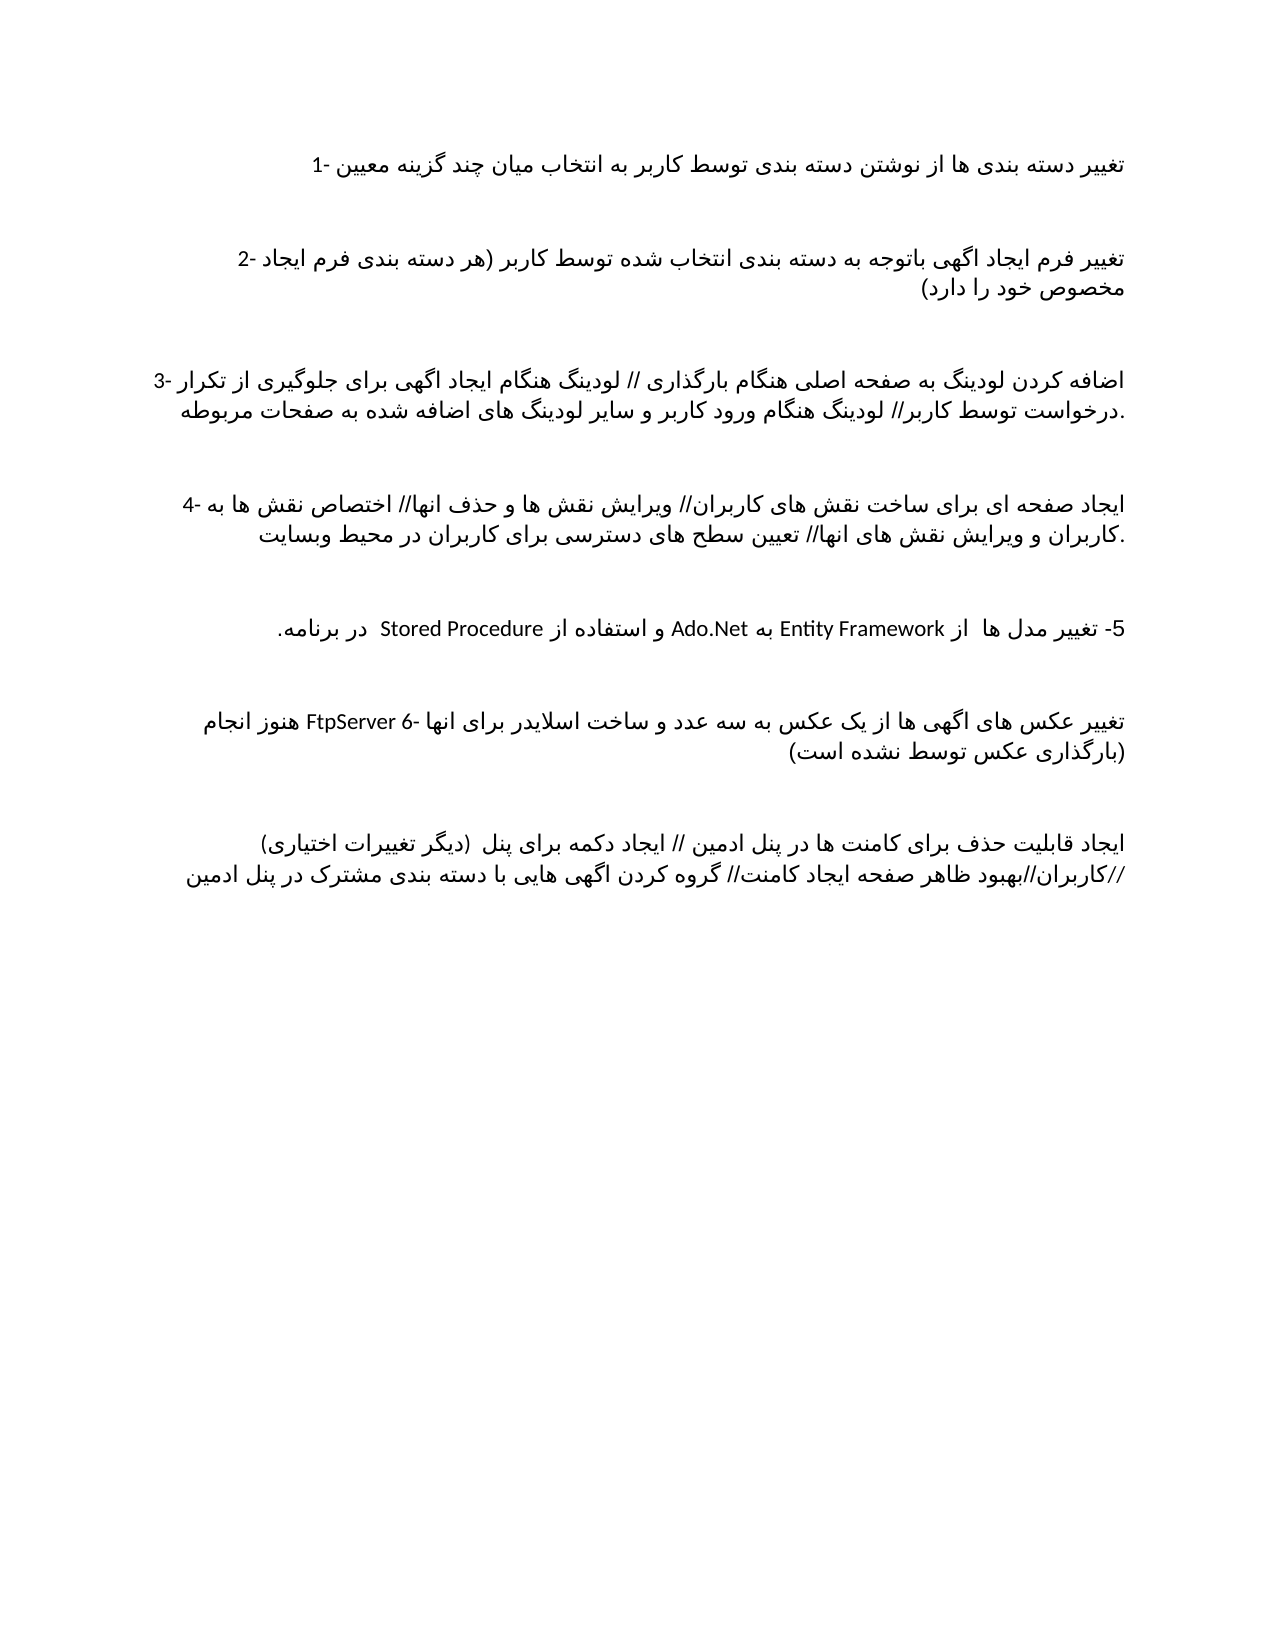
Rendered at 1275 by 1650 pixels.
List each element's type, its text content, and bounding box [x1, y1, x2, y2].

text 5- تغییر مدل ها از Entity Framework به Ado.Net و استفاده از Stored Procedure در برنامه. [150, 614, 1125, 642]
text 4- ایجاد صفحه ای برای ساخت نقش های کاربران// ویرایش نقش ها و حذف انها// اختصاص نقش ها به کاربران و ویرایش نقش های انها// تعیین سطح های دسترسی برای کاربران در محیط وبسایت. [150, 490, 1125, 548]
text (دیگر تغییرات اختیاری) ایجاد قابلیت حذف برای کامنت ها در پنل ادمین // ایجاد دکمه برای پنل کاربران//بهبود ظاهر صفحه ایجاد کامنت// گروه کردن اگهی هایی با دسته بندی مشترک در پنل ادمین// [150, 829, 1125, 888]
text 1- تغییر دسته بندی ها از نوشتن دسته بندی توسط کاربر به انتخاب میان چند گزینه معیین [150, 150, 1125, 178]
text 3- اضافه کردن لودینگ به صفحه اصلی هنگام بارگذاری // لودینگ هنگام ایجاد اگهی برای جلوگیری از تکرار درخواست توسط کاربر// لودینگ هنگام ورود کاربر و سایر لودینگ های اضافه شده به صفحات مربوطه. [150, 366, 1125, 424]
text 2- تغییر فرم ایجاد اگهی باتوجه به دسته بندی انتخاب شده توسط کاربر (هر دسته بندی فرم ایجاد مخصوص خود را دارد) [150, 244, 1125, 300]
text هنوز انجام FtpServer 6- تغییر عکس های اگهی ها از یک عکس به سه عدد و ساخت اسلایدر برای انها (بارگذاری عکس توسط نشده است) [150, 707, 1125, 764]
